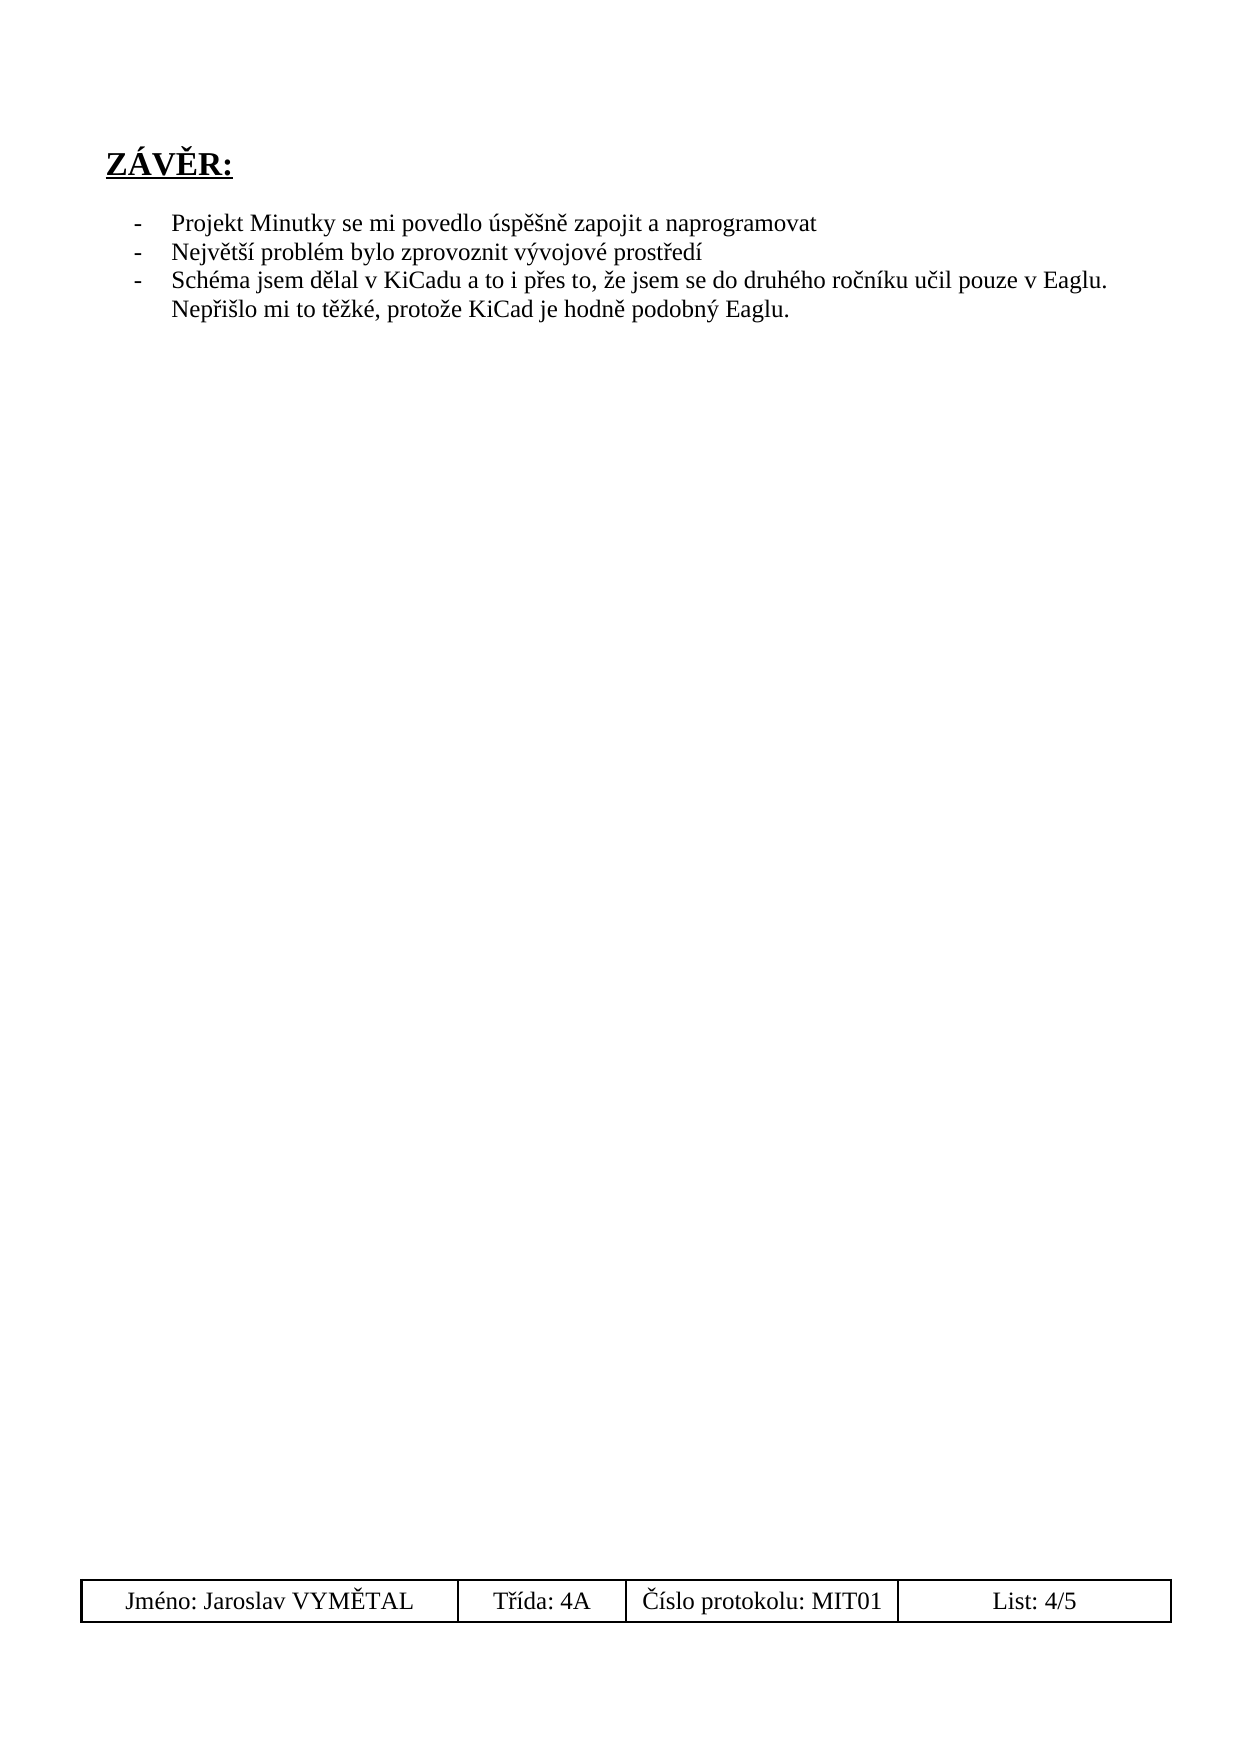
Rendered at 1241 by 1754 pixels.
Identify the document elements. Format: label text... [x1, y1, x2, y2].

subtitle ZÁVĚR: [89, 144, 1122, 183]
list Schéma jsem dělal v KiCadu a to i přes to, že jsem se do druhého ročníku učil pouze v Eaglu. Nepřišlo mi to těžké, protože KiCad je hodně podobný Eaglu. [134, 266, 1122, 323]
list Projekt Minutky se mi povedlo úspěšně zapojit a naprogramovat [134, 208, 1122, 237]
list Největší problém bylo zprovoznit vývojové prostředí [134, 237, 1122, 266]
